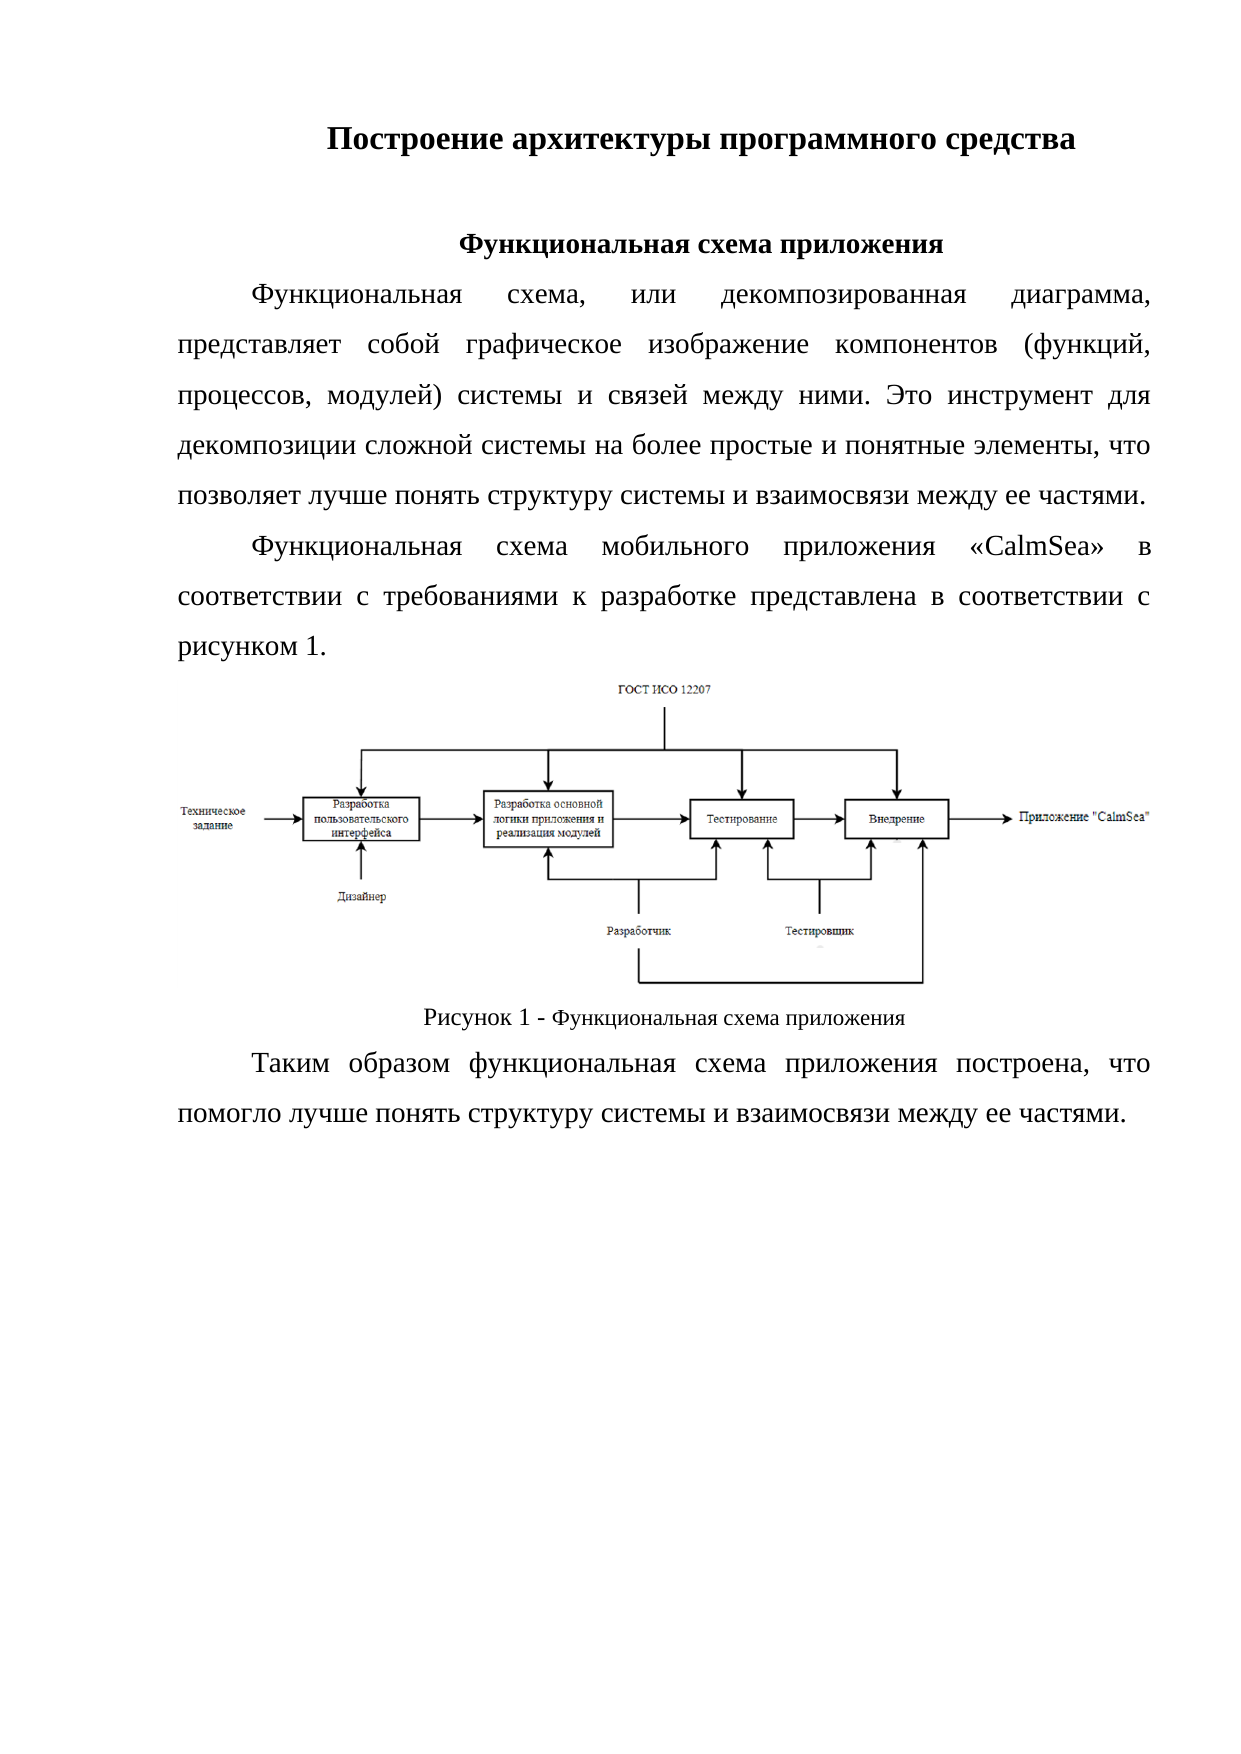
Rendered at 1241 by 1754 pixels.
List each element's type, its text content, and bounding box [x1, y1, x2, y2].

list Построение архитектуры программного средства [177, 118, 1152, 156]
list Функциональная схема приложения [177, 226, 1152, 259]
list Функциональная схема, или декомпозированная диаграмма, представляет собой графическое изображение компонентов (функций, процессов, модулей) системы и связей между ними. Это инструмент для декомпозиции сложной системы на более простые и понятные элементы, что позволяет лучше понять структуру системы и взаимосвязи между ее частями. [177, 276, 1152, 511]
text Таким образом функциональная схема приложения построена, что помогло лучше понять структуру системы и взаимосвязи между ее частями. [177, 1045, 1152, 1129]
picture [177, 678, 1152, 988]
list Функциональная схема мобильного приложения «CalmSea» в соответствии с требованиями к разработке представлена в соответствии с рисунком 1. [177, 528, 1152, 662]
list Рисунок 1 - Функциональная схема приложения [177, 1002, 1152, 1031]
